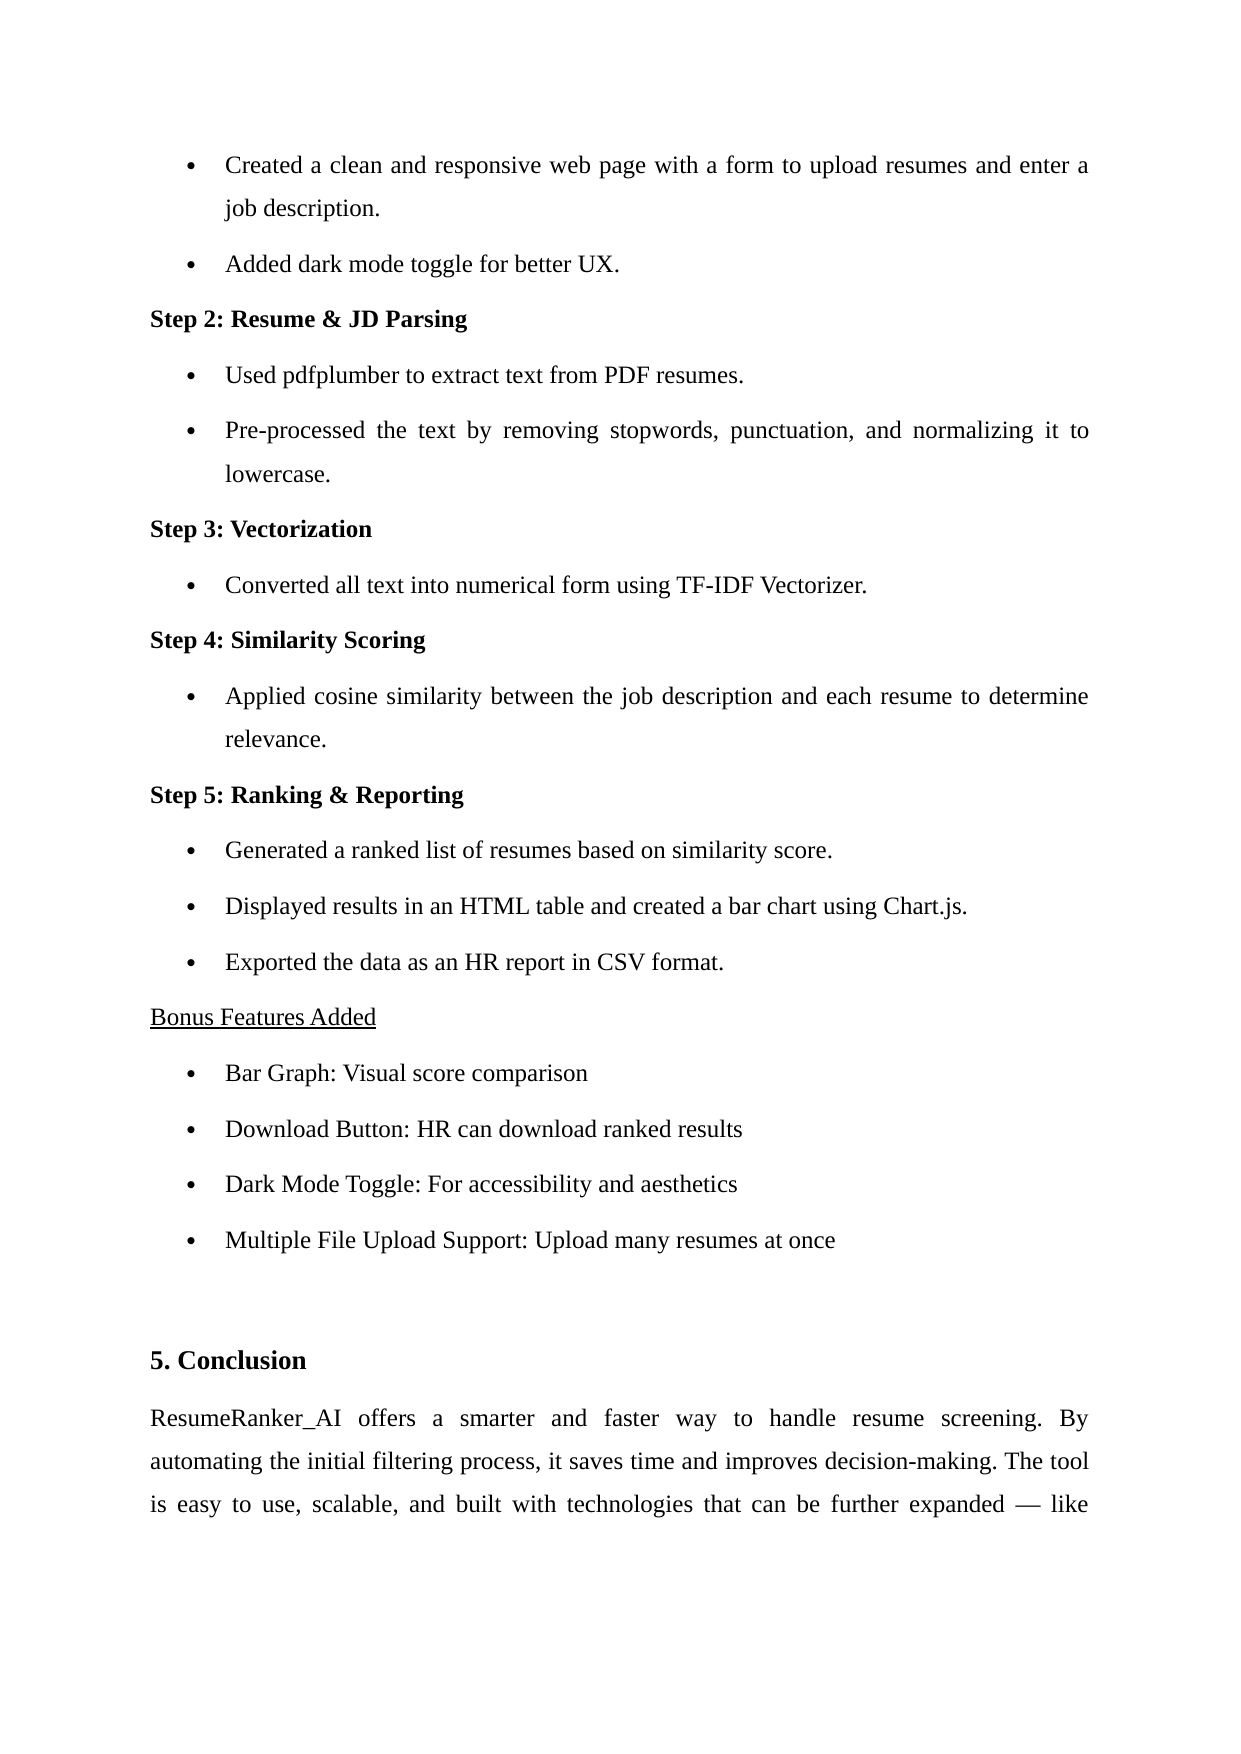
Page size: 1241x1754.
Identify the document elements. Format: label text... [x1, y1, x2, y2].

text 5. Conclusion [150, 1344, 1090, 1375]
list Applied cosine similarity between the job description and each resume to determine relevance. [187, 681, 1090, 753]
text Step 4: Similarity Scoring [150, 626, 1090, 654]
text Step 2: Resume & JD Parsing [150, 304, 1090, 333]
list Bar Graph: Visual score comparison [187, 1058, 1090, 1087]
list Converted all text into numerical form using TF-IDF Vectorizer. [187, 570, 1090, 599]
list Generated a ranked list of resumes based on similarity score. [187, 836, 1090, 864]
list Used pdfplumber to extract text from PDF resumes. [187, 360, 1090, 389]
list Pre-processed the text by removing stopwords, punctuation, and normalizing it to lowercase. [187, 416, 1090, 487]
text Bonus Features Added [150, 1002, 1090, 1031]
list Download Button: HR can download ranked results [187, 1114, 1090, 1142]
list Displayed results in an HTML table and created a bar chart using Chart.js. [187, 891, 1090, 920]
list Dark Mode Toggle: For accessibility and aesthetics [187, 1169, 1090, 1198]
list Exported the data as an HR report in CSV format. [187, 947, 1090, 976]
text Step 3: Vectorization [150, 514, 1090, 543]
list Created a clean and responsive web page with a form to upload resumes and enter a job description. [187, 150, 1090, 222]
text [150, 1403, 1090, 1518]
list Multiple File Upload Support: Upload many resumes at once [187, 1225, 1090, 1254]
list Added dark mode toggle for better UX. [187, 249, 1090, 277]
text Step 5: Ranking & Reporting [150, 780, 1090, 809]
